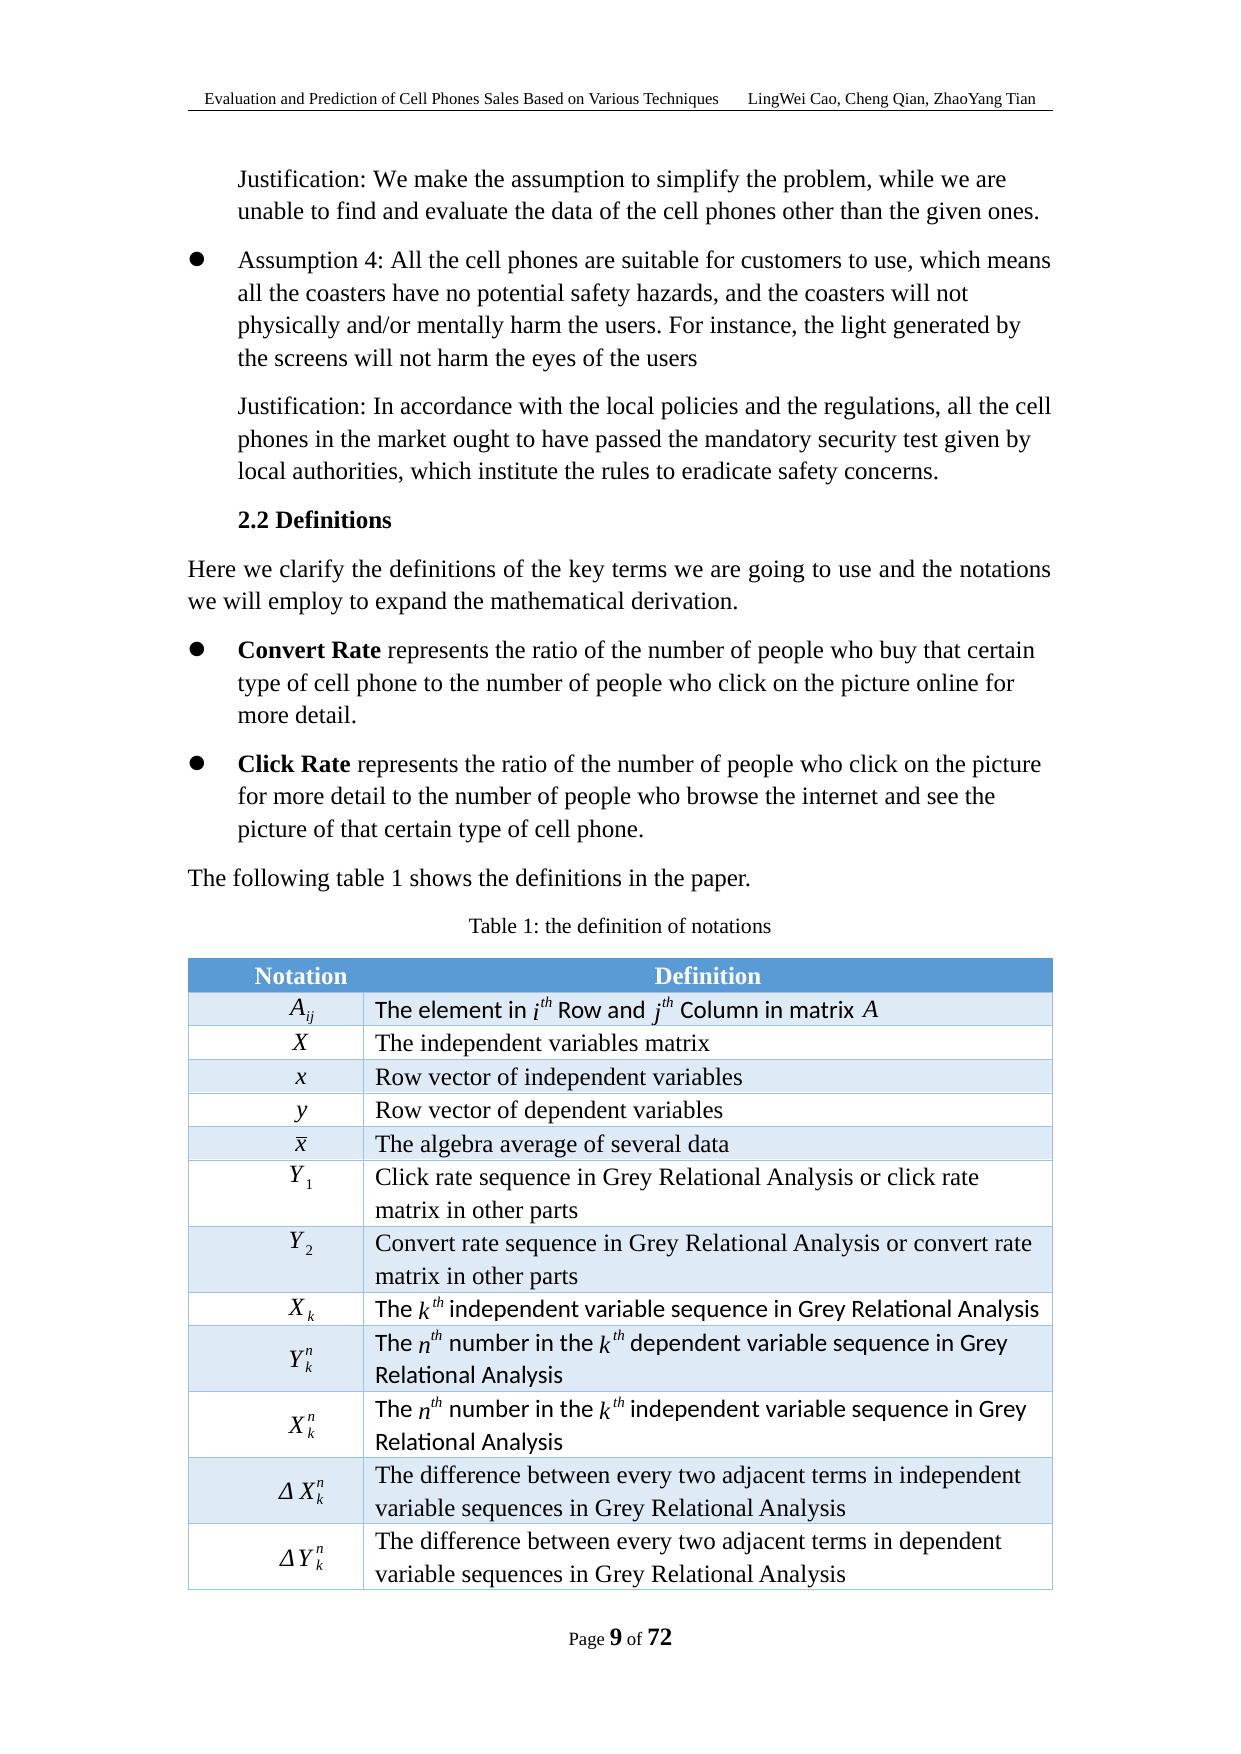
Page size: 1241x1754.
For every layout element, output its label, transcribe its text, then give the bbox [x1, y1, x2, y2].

table_cell Row vector of independent variables [364, 1060, 1052, 1092]
table_cell [189, 993, 363, 1025]
table_cell [189, 1060, 363, 1092]
table_cell [189, 1094, 363, 1126]
text Table 1: the definition of notations [187, 909, 1053, 942]
list Assumption 4: All the cell phones are suitable for customers to use, which means all the coasters have no potential safety hazards, and the coasters will not physically and/or mentally harm the users. For instance, the light generated by the screens will not harm the eyes of the users [187, 243, 1053, 373]
table_cell Row vector of dependent variables [364, 1094, 1052, 1126]
table_cell Convert rate sequence in Grey Relational Analysis or convert rate matrix in other parts [364, 1227, 1052, 1292]
table_cell [189, 1161, 363, 1226]
table_cell [189, 1458, 363, 1523]
table_cell [189, 1326, 363, 1391]
table_cell [189, 1227, 363, 1292]
table_cell The algebra average of several data [364, 1127, 1052, 1159]
table_cell The element in Row and Column in matrix [364, 993, 1052, 1025]
list Justification: We make the assumption to simplify the problem, while we are unable to find and evaluate the data of the cell phones other than the given ones. [237, 162, 1053, 227]
list Definitions [238, 503, 1053, 536]
table_cell The difference between every two adjacent terms in independent variable sequences in Grey Relational Analysis [364, 1458, 1052, 1523]
list Justification: In accordance with the local policies and the regulations, all the cell phones in the market ought to have passed the mandatory security test given by local authorities, which institute the rules to eradicate safety concerns. [237, 389, 1053, 487]
list Convert Rate represents the ratio of the number of people who buy that certain type of cell phone to the number of people who click on the picture online for more detail. [187, 633, 1053, 731]
text The following table 1 shows the definitions in the paper. [187, 861, 1053, 893]
table_cell The independent variable sequence in Grey Relational Analysis [364, 1293, 1052, 1325]
list Click Rate represents the ratio of the number of people who click on the picture for more detail to the number of people who browse the internet and see the picture of that certain type of cell phone. [187, 747, 1053, 844]
table_header Definition [364, 959, 1052, 992]
table_cell Click rate sequence in Grey Relational Analysis or click rate matrix in other parts [364, 1161, 1052, 1226]
table_cell The number in the independent variable sequence in Grey Relational Analysis [364, 1392, 1052, 1457]
table_cell [189, 1127, 363, 1159]
table_cell The difference between every two adjacent terms in dependent variable sequences in Grey Relational Analysis [364, 1524, 1052, 1589]
table_cell [189, 1524, 363, 1589]
table_cell [189, 1392, 363, 1457]
table_cell [189, 1026, 363, 1059]
table_cell [189, 1293, 363, 1325]
table_cell The number in the dependent variable sequence in Grey Relational Analysis [364, 1326, 1052, 1391]
table_cell The independent variables matrix [364, 1026, 1052, 1059]
text Here we clarify the definitions of the key terms we are going to use and the notations we will employ to expand the mathematical derivation. [187, 552, 1053, 617]
table_header Notation [189, 959, 363, 992]
